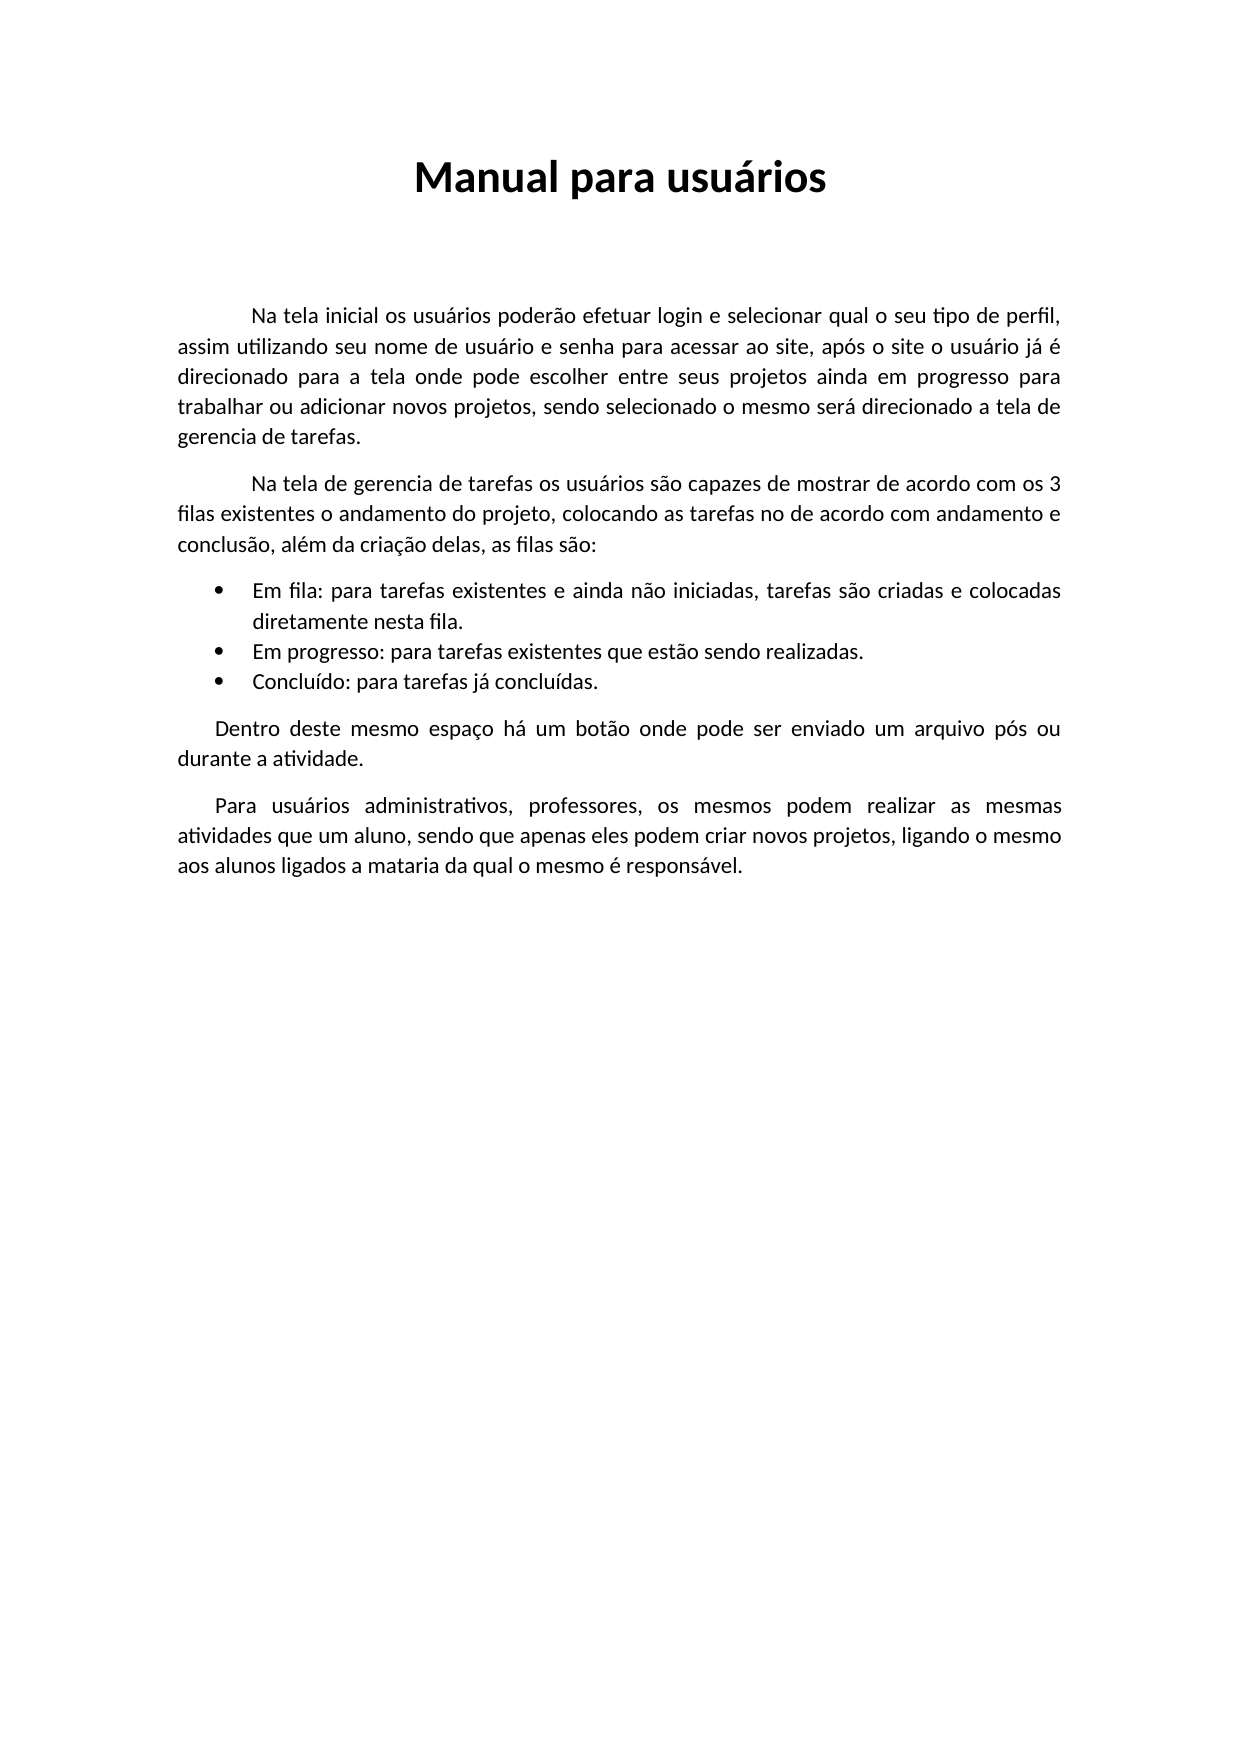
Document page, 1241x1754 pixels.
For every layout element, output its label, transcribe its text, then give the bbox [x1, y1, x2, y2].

list Concluído: para tarefas já concluídas. [215, 667, 1063, 695]
text Manual para usuários [177, 148, 1063, 203]
text Dentro deste mesmo espaço há um botão onde pode ser enviado um arquivo pós ou durante a atividade. [177, 714, 1063, 772]
text Na tela inicial os usuários poderão efetuar login e selecionar qual o seu tipo de perfil, assim utilizando seu nome de usuário e senha para acessar ao site, após o site o usuário já é direcionado para a tela onde pode escolher entre seus projetos ainda em progresso para trabalhar ou adicionar novos projetos, sendo selecionado o mesmo será direcionado a tela de gerencia de tarefas. [177, 302, 1063, 450]
text Para usuários administrativos, professores, os mesmos podem realizar as mesmas atividades que um aluno, sendo que apenas eles podem criar novos projetos, ligando o mesmo aos alunos ligados a mataria da qual o mesmo é responsável. [177, 791, 1063, 879]
text Na tela de gerencia de tarefas os usuários são capazes de mostrar de acordo com os 3 filas existentes o andamento do projeto, colocando as tarefas no de acordo com andamento e conclusão, além da criação delas, as filas são: [177, 469, 1063, 558]
list Em progresso: para tarefas existentes que estão sendo realizadas. [215, 637, 1063, 665]
list Em fila: para tarefas existentes e ainda não iniciadas, tarefas são criadas e colocadas diretamente nesta fila. [215, 577, 1063, 635]
